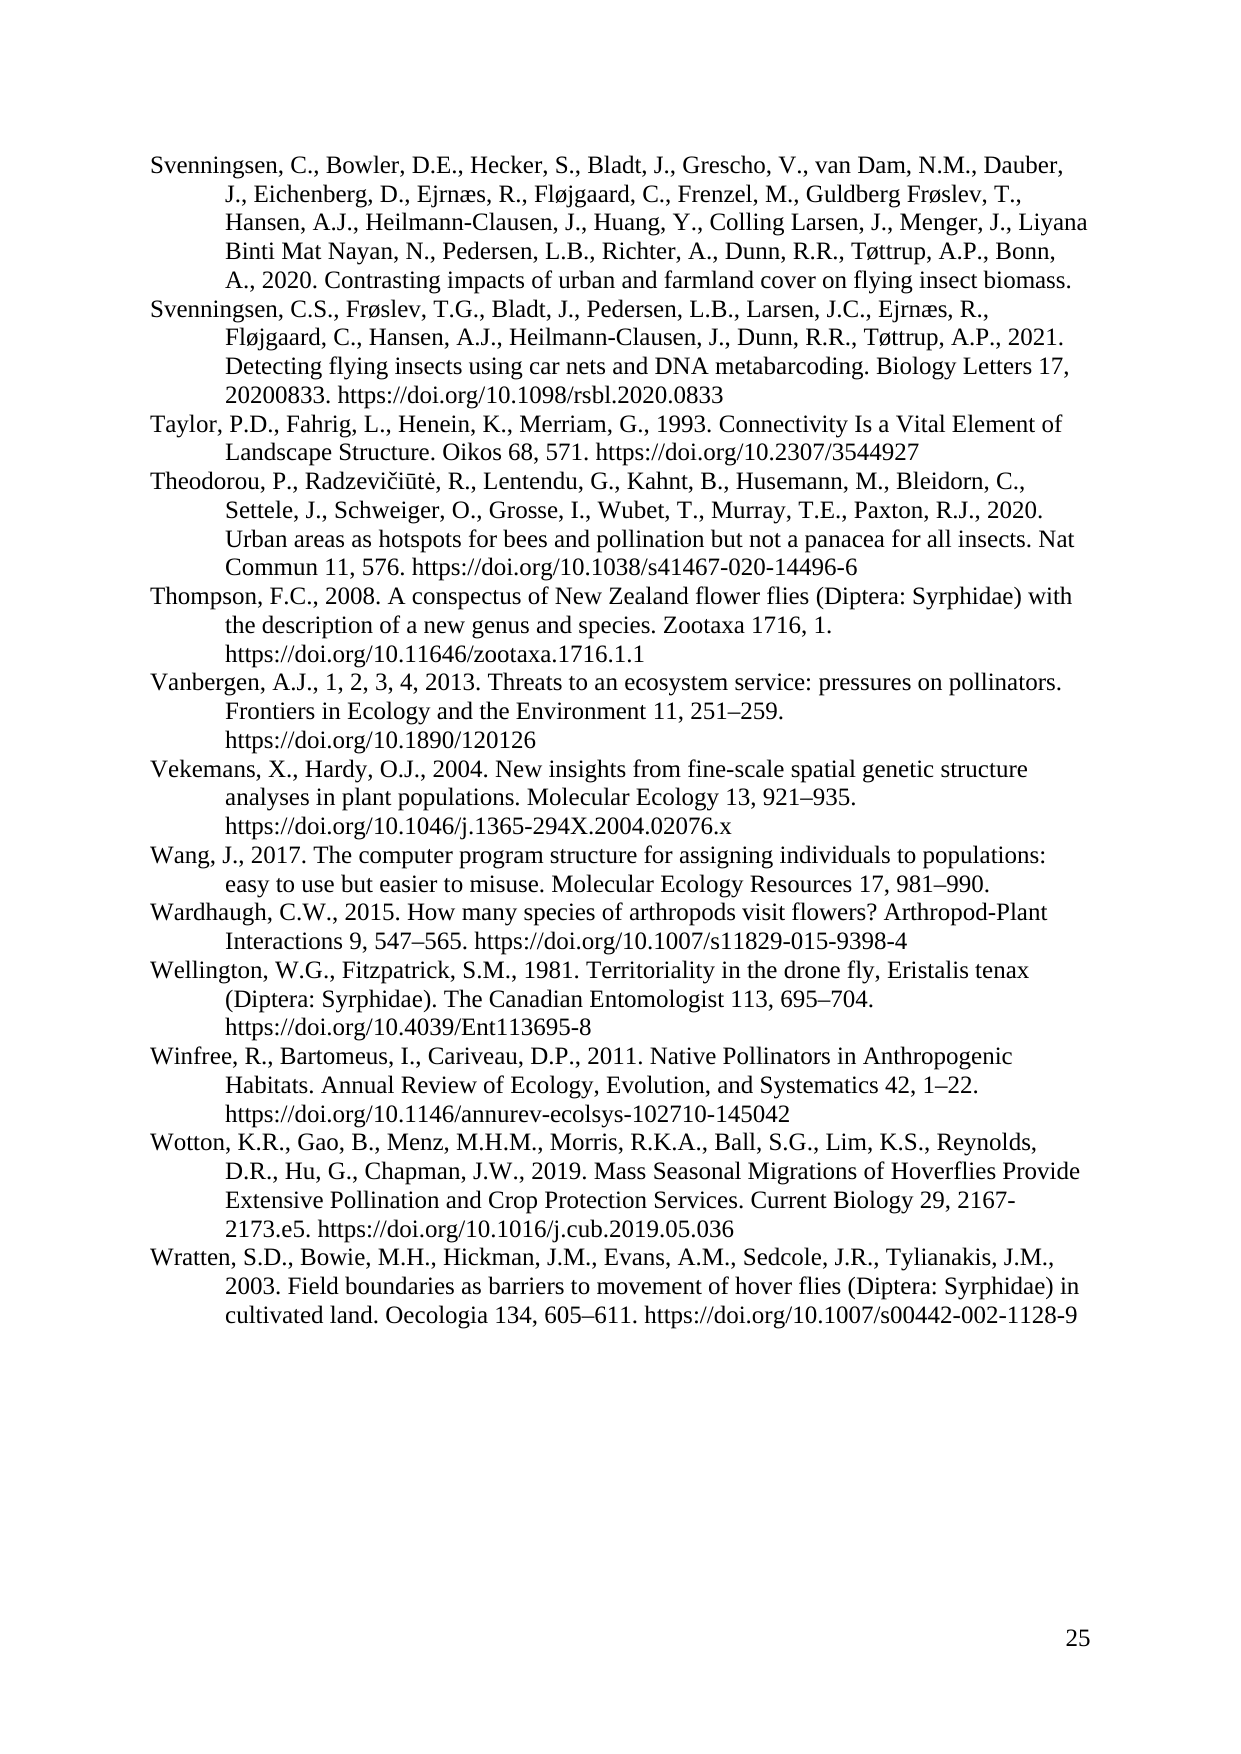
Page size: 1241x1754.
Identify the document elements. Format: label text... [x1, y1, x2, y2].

text Wellington, W.G., Fitzpatrick, S.M., 1981. Territoriality in the drone fly, Eristalis tenax (Diptera: Syrphidae). The Canadian Entomologist 113, 695–704. https://doi.org/10.4039/Ent113695-8 [150, 955, 1090, 1041]
text Svenningsen, C.S., Frøslev, T.G., Bladt, J., Pedersen, L.B., Larsen, J.C., Ejrnæs, R., Fløjgaard, C., Hansen, A.J., Heilmann-Clausen, J., Dunn, R.R., Tøttrup, A.P., 2021. Detecting flying insects using car nets and DNA metabarcoding. Biology Letters 17, 20200833. https://doi.org/10.1098/rsbl.2020.0833 [150, 294, 1090, 409]
text Wang, J., 2017. The computer program structure for assigning individuals to populations: easy to use but easier to misuse. Molecular Ecology Resources 17, 981–990. [150, 840, 1090, 897]
text Vekemans, X., Hardy, O.J., 2004. New insights from fine-scale spatial genetic structure analyses in plant populations. Molecular Ecology 13, 921–935. https://doi.org/10.1046/j.1365-294X.2004.02076.x [150, 754, 1090, 840]
text Theodorou, P., Radzevičiūtė, R., Lentendu, G., Kahnt, B., Husemann, M., Bleidorn, C., Settele, J., Schweiger, O., Grosse, I., Wubet, T., Murray, T.E., Paxton, R.J., 2020. Urban areas as hotspots for bees and pollination but not a panacea for all insects. Nat Commun 11, 576. https://doi.org/10.1038/s41467-020-14496-6 [150, 466, 1090, 581]
text Taylor, P.D., Fahrig, L., Henein, K., Merriam, G., 1993. Connectivity Is a Vital Element of Landscape Structure. Oikos 68, 571. https://doi.org/10.2307/3544927 [150, 409, 1090, 466]
text Vanbergen, A.J., 1, 2, 3, 4, 2013. Threats to an ecosystem service: pressures on pollinators. Frontiers in Ecology and the Environment 11, 251–259. https://doi.org/10.1890/120126 [150, 667, 1090, 754]
text Thompson, F.C., 2008. A conspectus of New Zealand flower flies (Diptera: Syrphidae) with the description of a new genus and species. Zootaxa 1716, 1. https://doi.org/10.11646/zootaxa.1716.1.1 [150, 581, 1090, 667]
text Svenningsen, C., Bowler, D.E., Hecker, S., Bladt, J., Grescho, V., van Dam, N.M., Dauber, J., Eichenberg, D., Ejrnæs, R., Fløjgaard, C., Frenzel, M., Guldberg Frøslev, T., Hansen, A.J., Heilmann-Clausen, J., Huang, Y., Colling Larsen, J., Menger, J., Liyana Binti Mat Nayan, N., Pedersen, L.B., Richter, A., Dunn, R.R., Tøttrup, A.P., Bonn, A., 2020. Contrasting impacts of urban and farmland cover on flying insect biomass. [150, 150, 1090, 294]
text Wardhaugh, C.W., 2015. How many species of arthropods visit flowers? Arthropod-Plant Interactions 9, 547–565. https://doi.org/10.1007/s11829-015-9398-4 [150, 897, 1090, 955]
text Wratten, S.D., Bowie, M.H., Hickman, J.M., Evans, A.M., Sedcole, J.R., Tylianakis, J.M., 2003. Field boundaries as barriers to movement of hover flies (Diptera: Syrphidae) in cultivated land. Oecologia 134, 605–611. https://doi.org/10.1007/s00442-002-1128-9 [150, 1242, 1090, 1329]
text Wotton, K.R., Gao, B., Menz, M.H.M., Morris, R.K.A., Ball, S.G., Lim, K.S., Reynolds, D.R., Hu, G., Chapman, J.W., 2019. Mass Seasonal Migrations of Hoverflies Provide Extensive Pollination and Crop Protection Services. Current Biology 29, 2167-2173.e5. https://doi.org/10.1016/j.cub.2019.05.036 [150, 1127, 1090, 1242]
text Winfree, R., Bartomeus, I., Cariveau, D.P., 2011. Native Pollinators in Anthropogenic Habitats. Annual Review of Ecology, Evolution, and Systematics 42, 1–22. https://doi.org/10.1146/annurev-ecolsys-102710-145042 [150, 1041, 1090, 1127]
